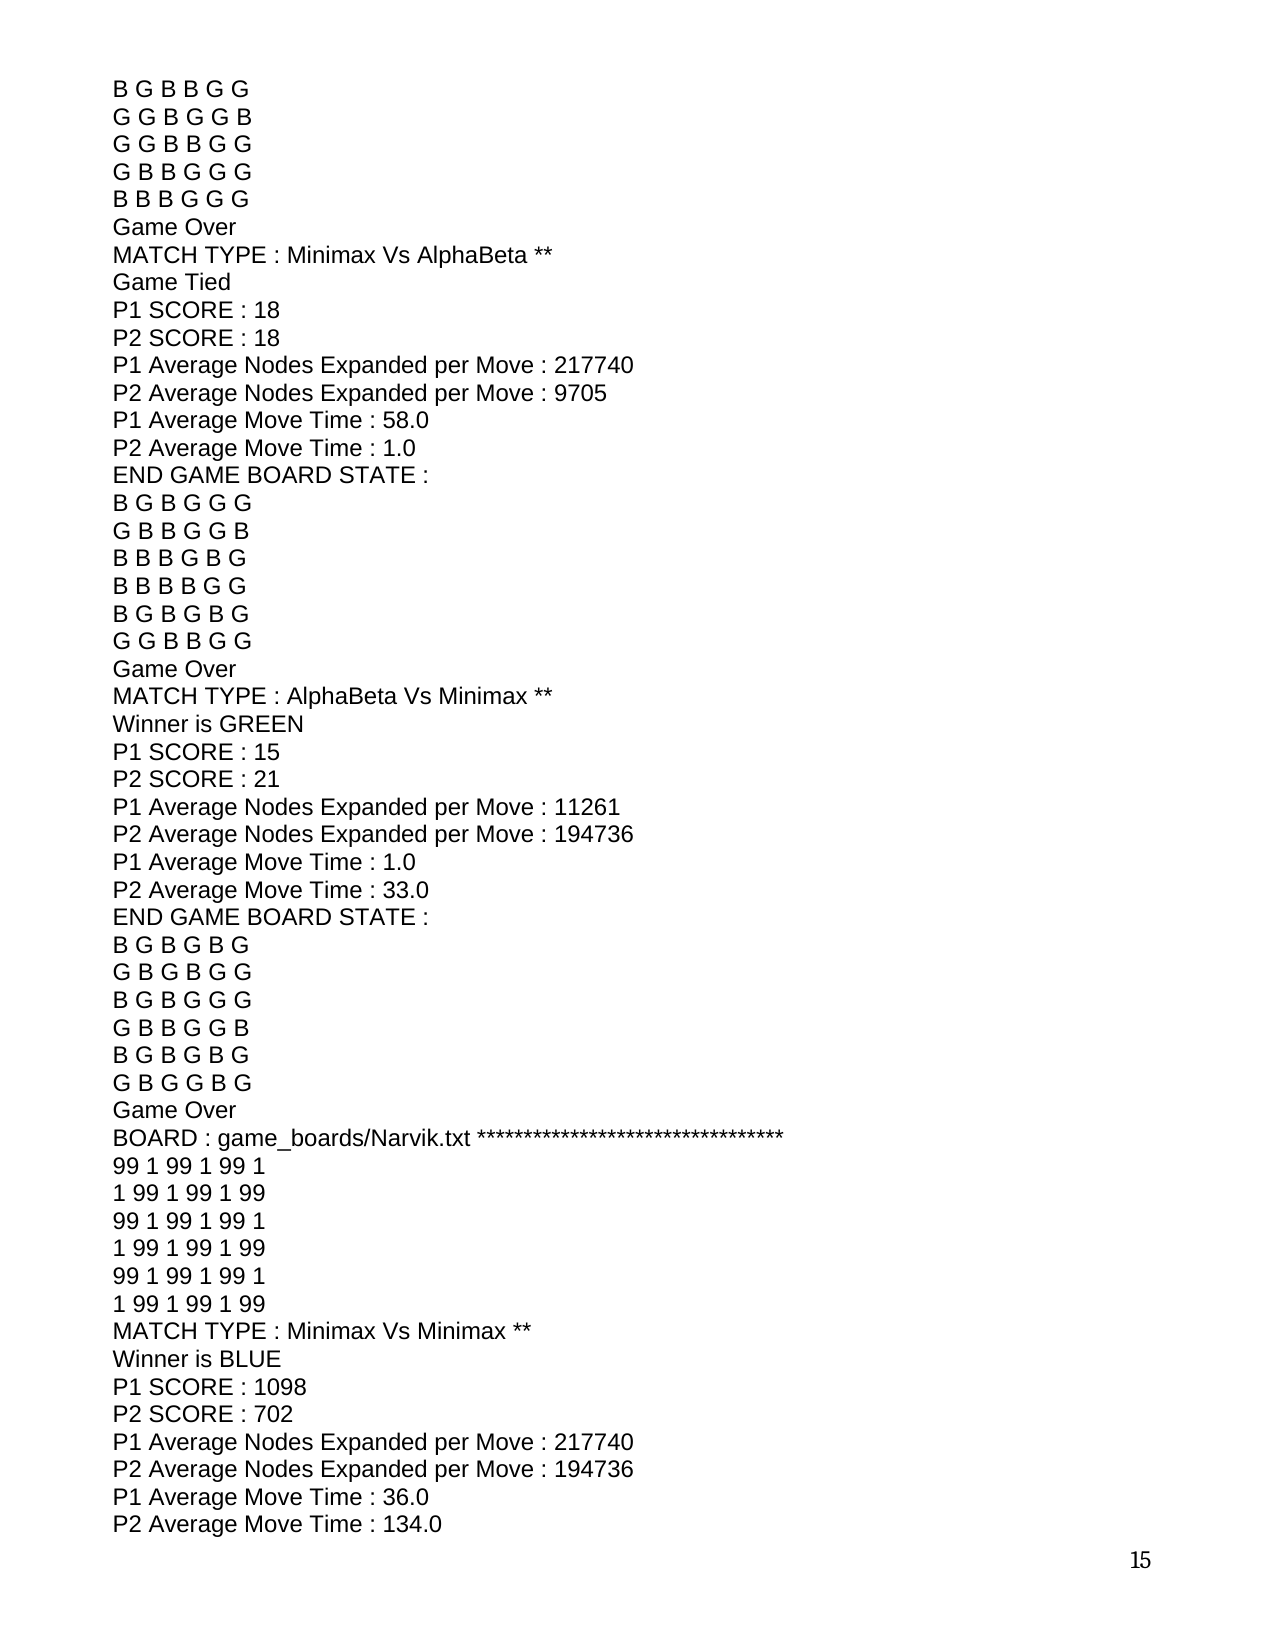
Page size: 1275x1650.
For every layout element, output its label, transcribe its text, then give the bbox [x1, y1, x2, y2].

text P1 Average Nodes Expanded per Move : 217740 [112, 351, 1162, 379]
text Game Over [112, 1096, 1162, 1124]
text P2 Average Nodes Expanded per Move : 194736 [112, 1455, 1162, 1483]
text P1 SCORE : 1098 [112, 1372, 1162, 1400]
text G B G B G G [112, 958, 1162, 986]
text MATCH TYPE : Minimax Vs Minimax ** [112, 1317, 1162, 1345]
text Winner is GREEN [112, 710, 1162, 737]
text B G B B G G [112, 75, 1162, 103]
text P1 Average Move Time : 36.0 [112, 1483, 1162, 1510]
text P2 SCORE : 702 [112, 1400, 1162, 1428]
text B G B G B G [112, 599, 1162, 627]
text 1 99 1 99 1 99 [112, 1179, 1162, 1207]
text P1 SCORE : 18 [112, 296, 1162, 323]
text Game Over [112, 213, 1162, 241]
text BOARD : game_boards/Narvik.txt ********************************* [112, 1124, 1162, 1152]
text G B B G G G [112, 158, 1162, 185]
text Game Over [112, 655, 1162, 682]
text G G B B G G [112, 130, 1162, 158]
text P1 SCORE : 15 [112, 737, 1162, 765]
text B G B G B G [112, 931, 1162, 958]
text 99 1 99 1 99 1 [112, 1207, 1162, 1234]
text END GAME BOARD STATE : [112, 461, 1162, 489]
text B G B G G G [112, 986, 1162, 1013]
text P2 Average Nodes Expanded per Move : 9705 [112, 379, 1162, 406]
text B G B G G G [112, 489, 1162, 517]
text Winner is BLUE [112, 1345, 1162, 1372]
text G G B B G G [112, 627, 1162, 655]
text P2 Average Move Time : 134.0 [112, 1510, 1162, 1538]
text P2 SCORE : 21 [112, 765, 1162, 793]
text 1 99 1 99 1 99 [112, 1234, 1162, 1262]
text P2 SCORE : 18 [112, 323, 1162, 351]
text P1 Average Move Time : 58.0 [112, 406, 1162, 434]
text B B B B G G [112, 572, 1162, 599]
text B G B G B G [112, 1041, 1162, 1069]
text P1 Average Move Time : 1.0 [112, 848, 1162, 876]
text 1 99 1 99 1 99 [112, 1289, 1162, 1317]
text B B B G B G [112, 544, 1162, 572]
text 99 1 99 1 99 1 [112, 1152, 1162, 1179]
text G B G G B G [112, 1069, 1162, 1096]
text MATCH TYPE : AlphaBeta Vs Minimax ** [112, 682, 1162, 710]
text B B B G G G [112, 185, 1162, 213]
text G B B G G B [112, 1013, 1162, 1041]
text P2 Average Move Time : 1.0 [112, 434, 1162, 461]
text P2 Average Nodes Expanded per Move : 194736 [112, 820, 1162, 848]
text MATCH TYPE : Minimax Vs AlphaBeta ** [112, 241, 1162, 268]
text P2 Average Move Time : 33.0 [112, 876, 1162, 903]
text G B B G G B [112, 517, 1162, 544]
text 99 1 99 1 99 1 [112, 1262, 1162, 1289]
text END GAME BOARD STATE : [112, 903, 1162, 931]
text P1 Average Nodes Expanded per Move : 217740 [112, 1428, 1162, 1455]
text Game Tied [112, 268, 1162, 296]
text P1 Average Nodes Expanded per Move : 11261 [112, 793, 1162, 820]
text G G B G G B [112, 103, 1162, 130]
